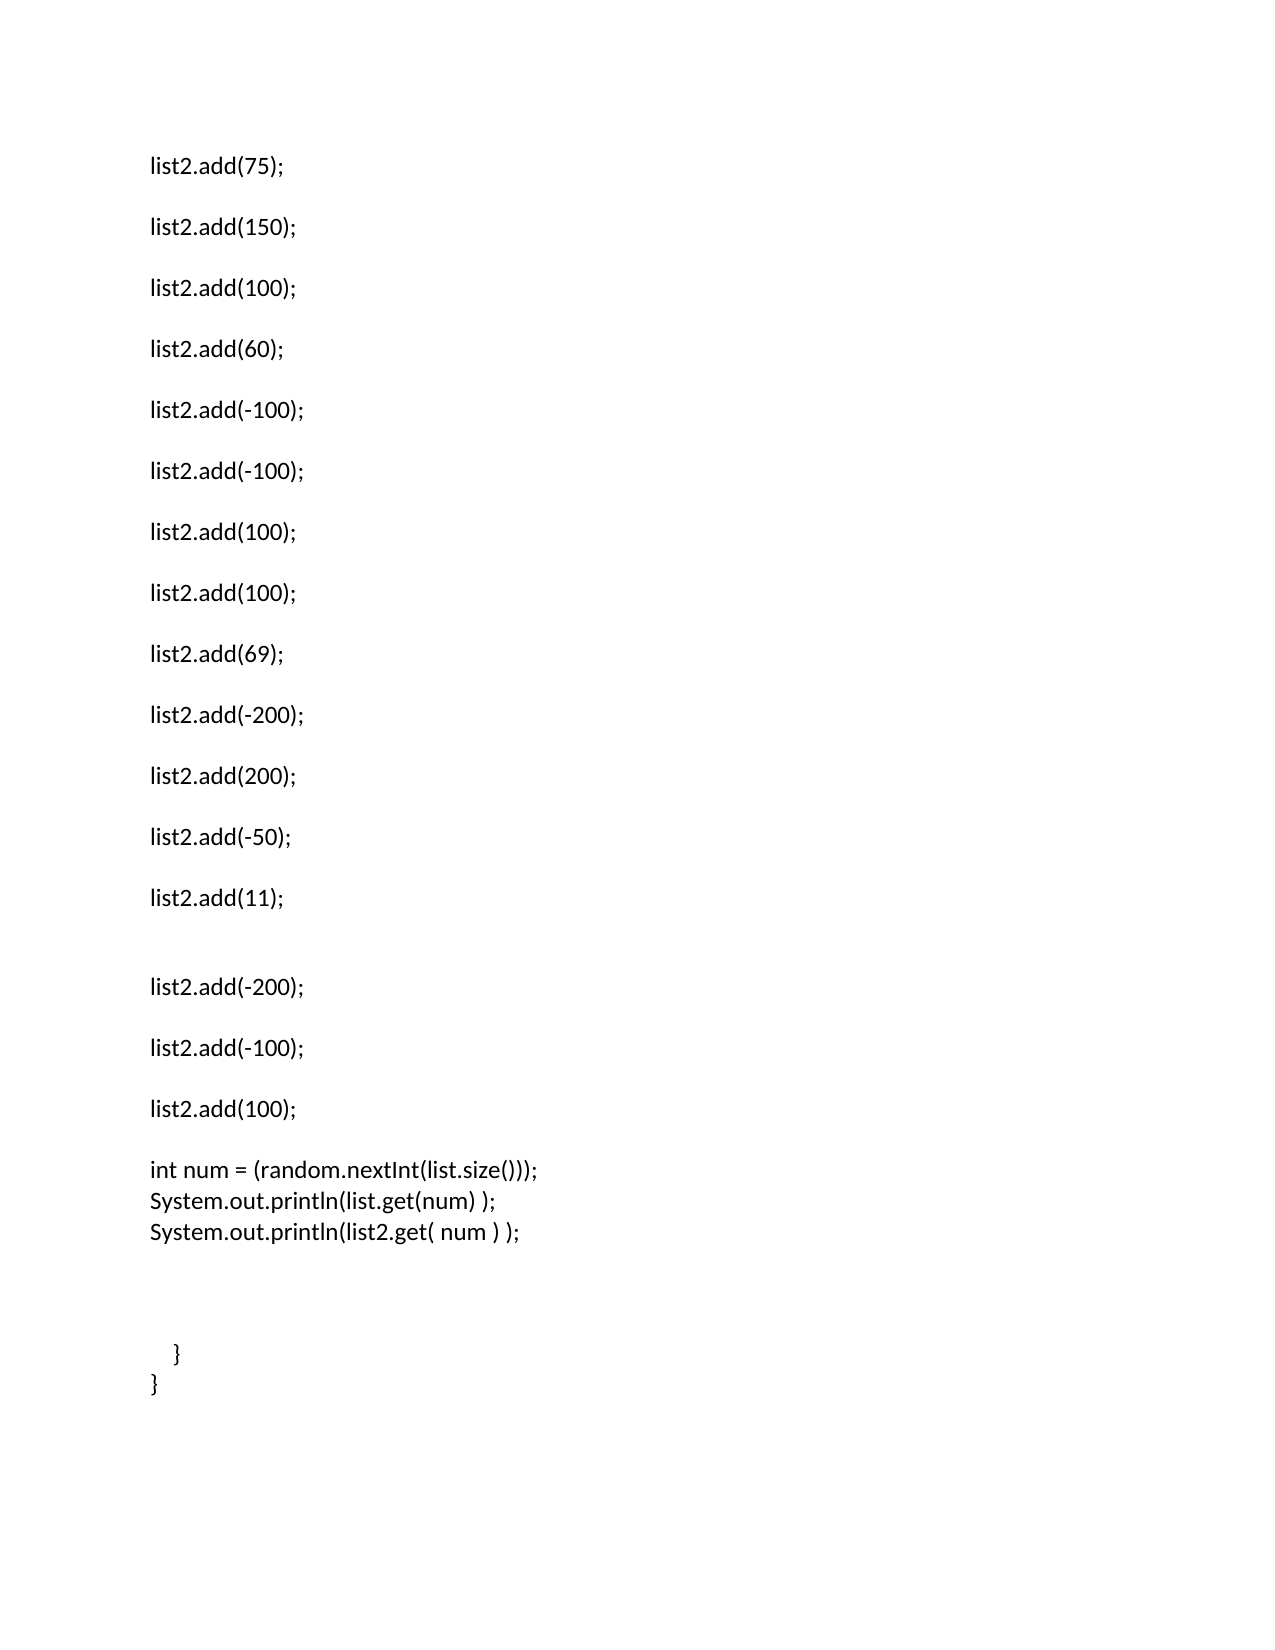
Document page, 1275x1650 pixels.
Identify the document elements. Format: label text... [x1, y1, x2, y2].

text list2.add(-200); [150, 972, 1125, 1002]
text list2.add(-100); [150, 394, 1125, 425]
text list2.add(-200); [150, 699, 1125, 730]
text list2.add(-100); [150, 455, 1125, 486]
text list2.add(69); [150, 638, 1125, 669]
text System.out.println(list.get(num) ); [150, 1185, 1125, 1216]
text list2.add(60); [150, 333, 1125, 364]
text list2.add(100); [150, 1094, 1125, 1124]
text list2.add(100); [150, 577, 1125, 608]
text list2.add(100); [150, 272, 1125, 303]
text list2.add(100); [150, 516, 1125, 547]
text int num = (random.nextInt(list.size())); [150, 1155, 1125, 1185]
text list2.add(-100); [150, 1033, 1125, 1063]
text } [150, 1338, 1125, 1368]
text System.out.println(list2.get( num ) ); [150, 1216, 1125, 1246]
text list2.add(11); [150, 882, 1125, 941]
text list2.add(200); [150, 760, 1125, 791]
text list2.add(150); [150, 211, 1125, 242]
text } [150, 1368, 1125, 1399]
text list2.add(-50); [150, 821, 1125, 852]
text list2.add(75); [150, 150, 1125, 181]
